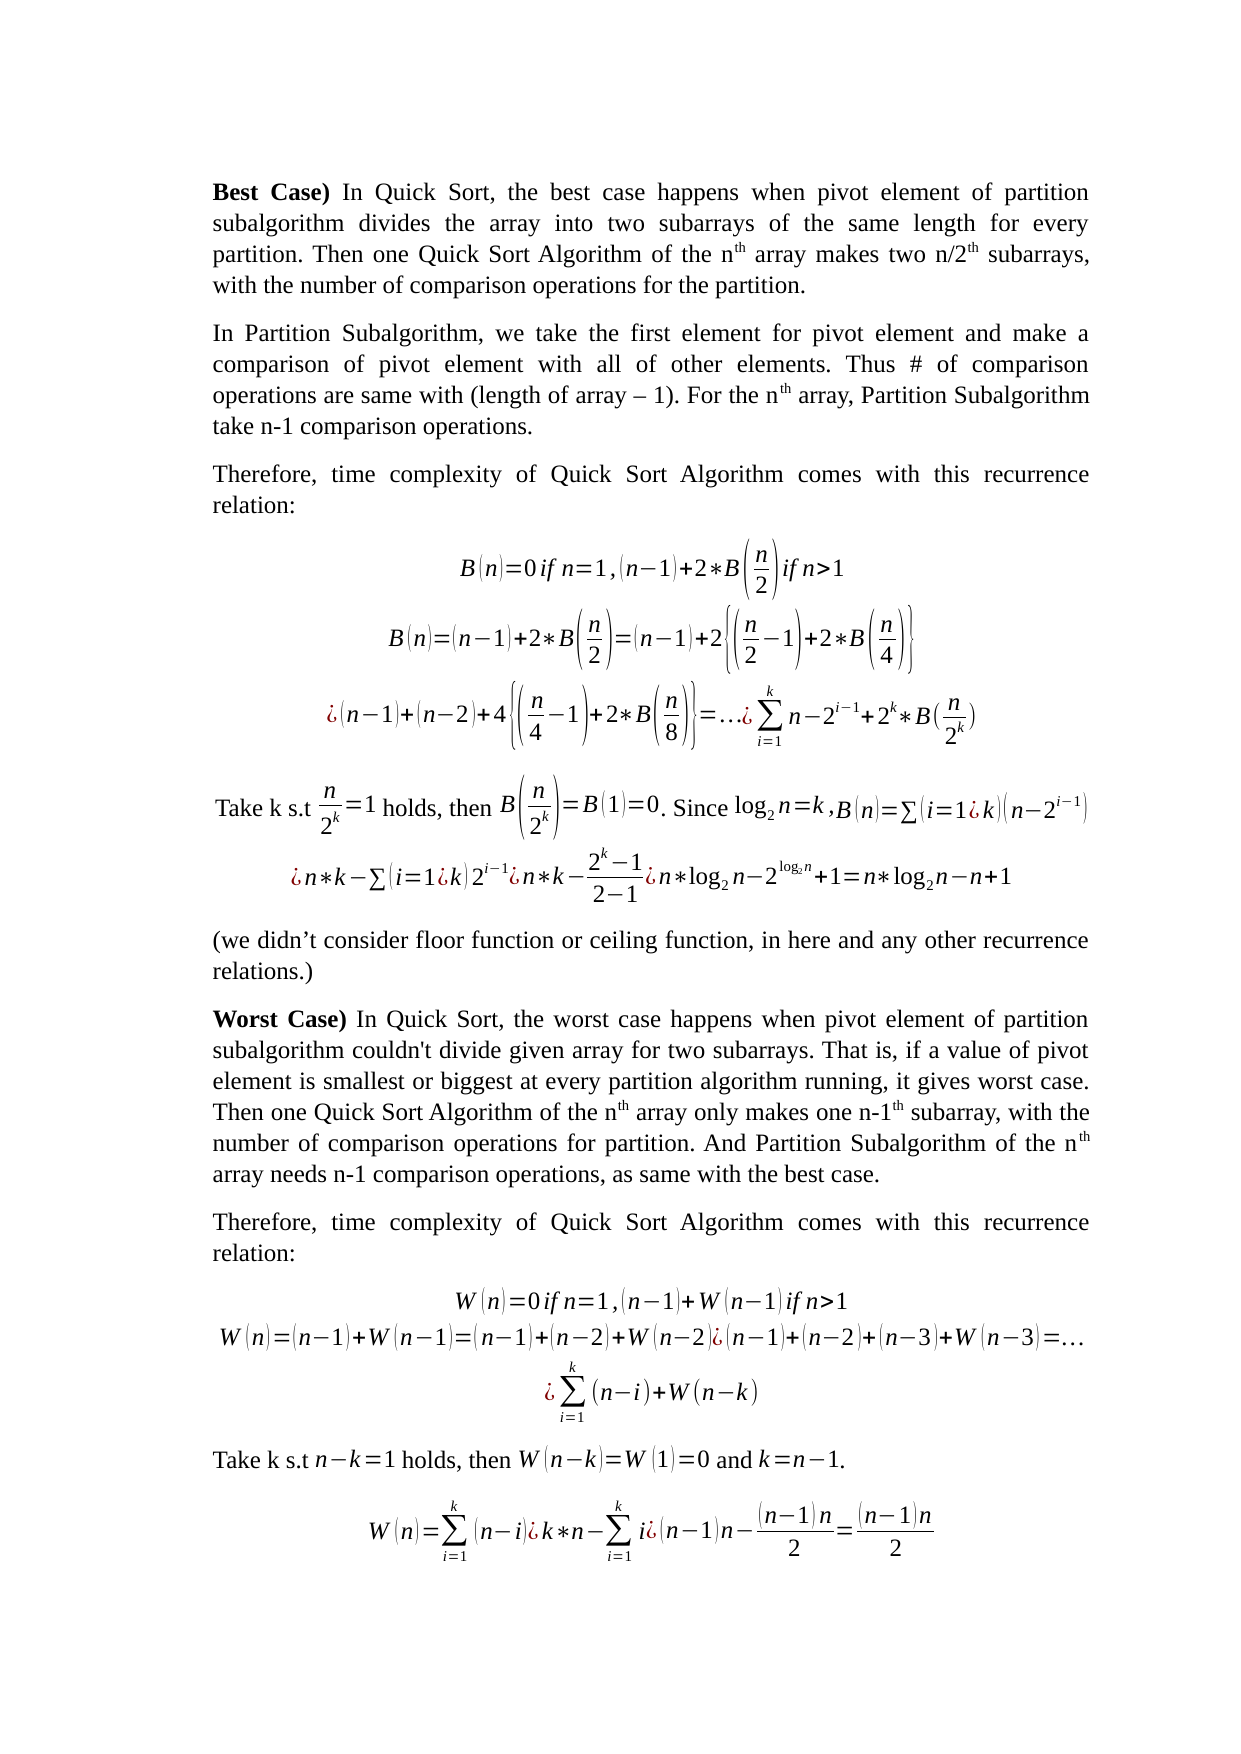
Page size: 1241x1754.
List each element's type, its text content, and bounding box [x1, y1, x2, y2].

text Worst Case) In Quick Sort, the worst case happens when pivot element of partition subalgorithm couldn't divide given array for two subarrays. That is, if a value of pivot element is smallest or biggest at every partition algorithm running, it gives worst case. Then one Quick Sort Algorithm of the nth array only makes one n-1th subarray, with the number of comparison operations for partition. And Partition Subalgorithm of the nth array needs n-1 comparison operations, as same with the best case. [212, 1004, 1090, 1188]
text Therefore, time complexity of Quick Sort Algorithm comes with this recurrence relation: [212, 1207, 1090, 1267]
text Take k s.t holds, then and . [212, 1444, 1090, 1474]
text (we didn’t consider floor function or ceiling function, in here and any other recurrence relations.) [212, 925, 1090, 985]
text In Partition Subalgorithm, we take the first element for pivot element and make a comparison of pivot element with all of other elements. Thus # of comparison operations are same with (length of array – 1). For the nth array, Partition Subalgorithm take n-1 comparison operations. [212, 318, 1090, 440]
text Best Case) In Quick Sort, the best case happens when pivot element of partition subalgorithm divides the array into two subarrays of the same length for every partition. Then one Quick Sort Algorithm of the nth array makes two n/2th subarrays, with the number of comparison operations for the partition. [212, 177, 1090, 299]
text Take k s.t holds, then . Since [212, 773, 1090, 907]
text Therefore, time complexity of Quick Sort Algorithm comes with this recurrence relation: [212, 459, 1090, 519]
